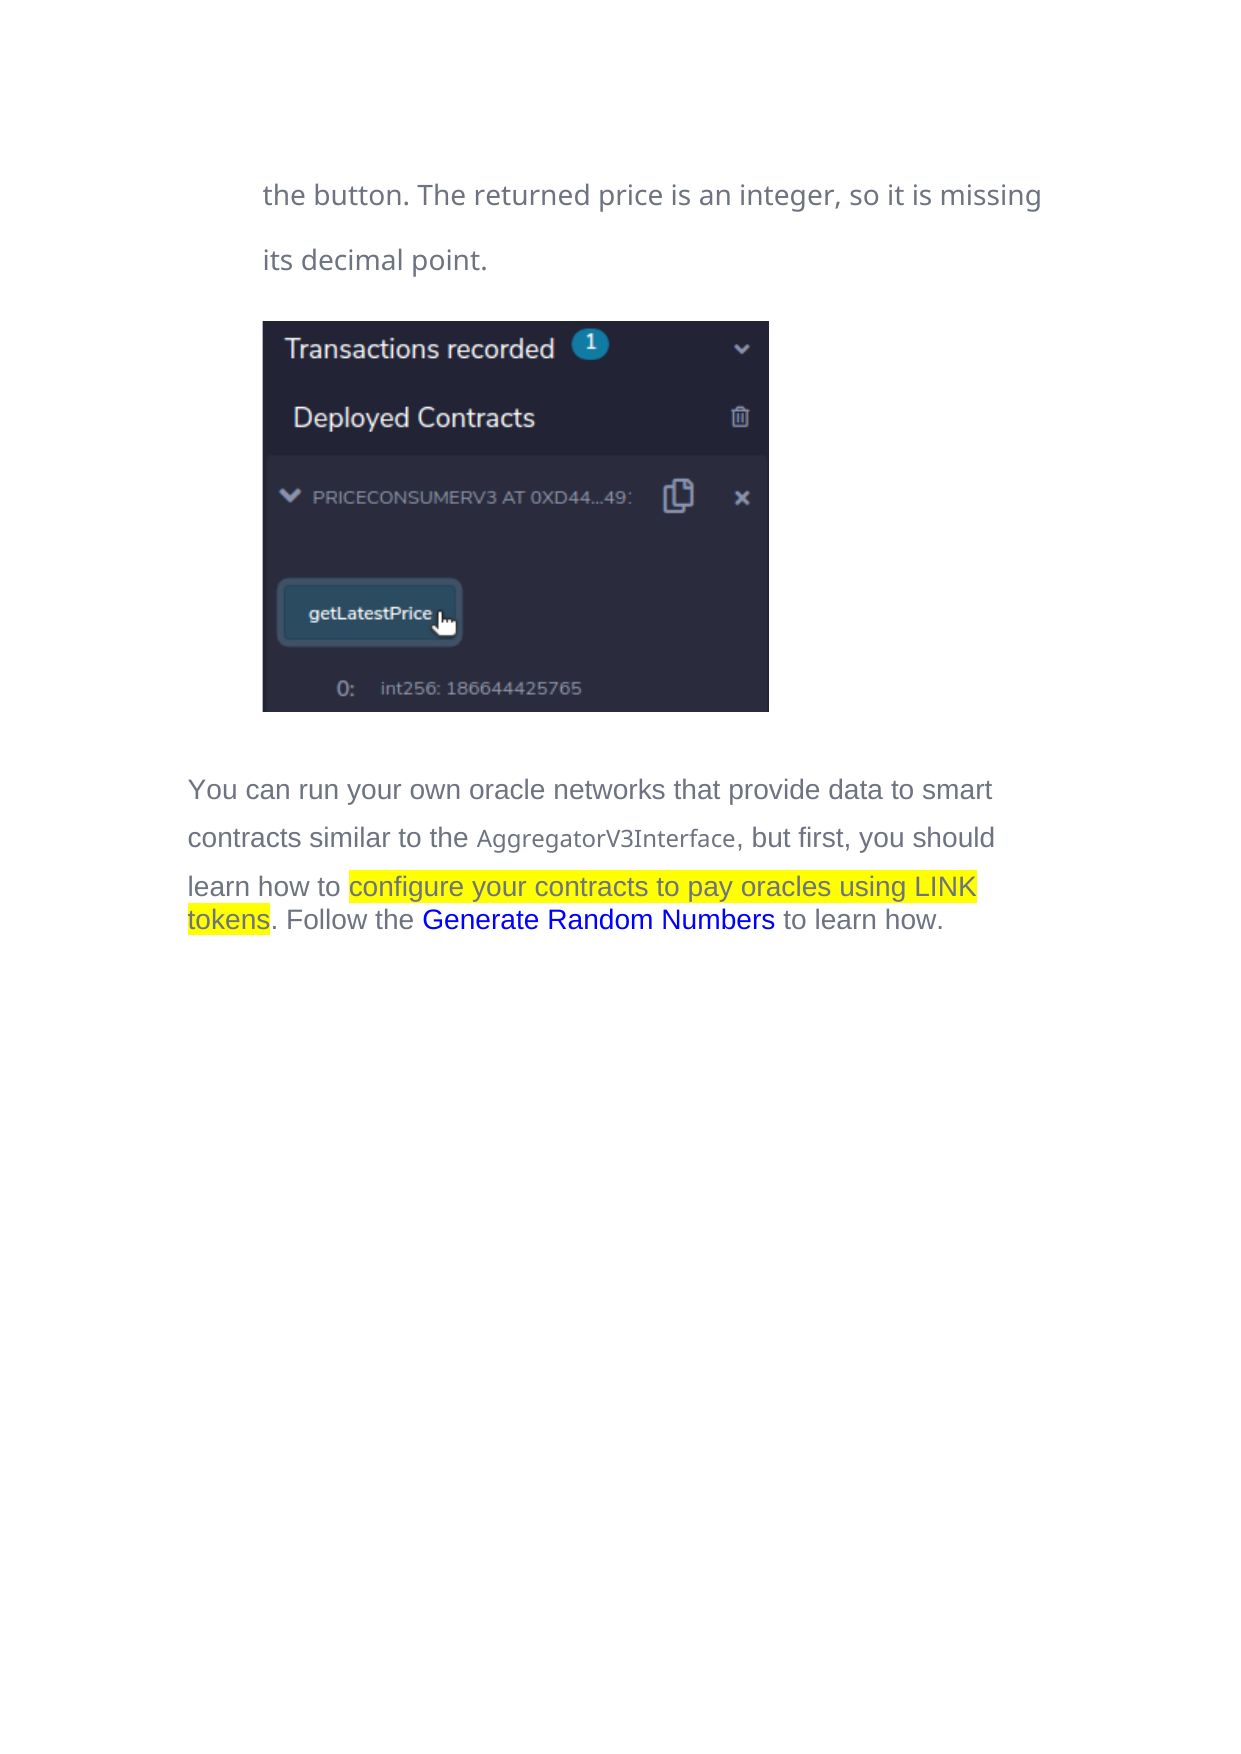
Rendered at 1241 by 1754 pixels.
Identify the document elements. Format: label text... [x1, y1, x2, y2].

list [225, 162, 1053, 292]
text You can run your own oracle networks that provide data to smart contracts similar to the AggregatorV3Interface, but first, you should learn how to configure your contracts to pay oracles using LINK tokens. Follow the Generate Random Numbers to learn how. [187, 773, 1053, 935]
picture [262, 321, 769, 712]
